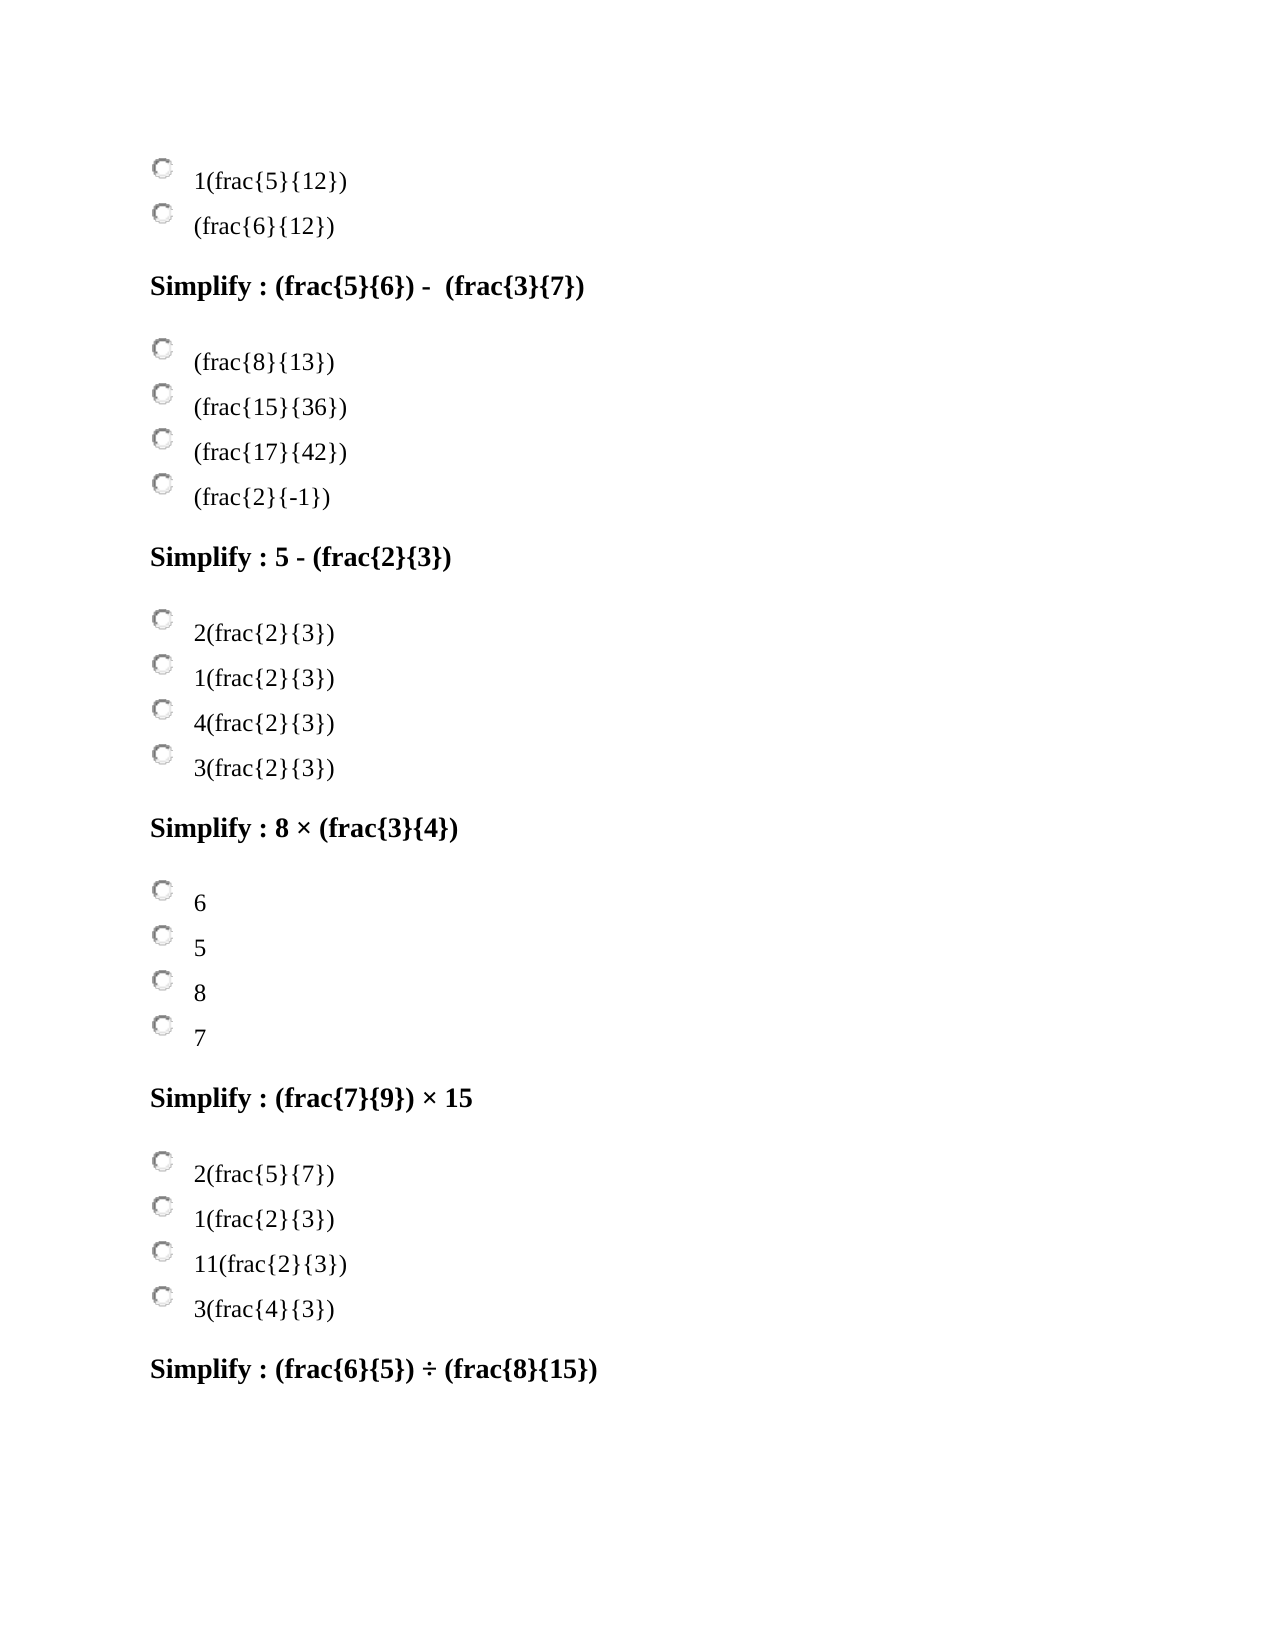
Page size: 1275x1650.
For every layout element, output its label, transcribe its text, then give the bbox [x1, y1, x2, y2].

text 2(frac{2}{3}) 1(frac{2}{3}) 4(frac{2}{3}) 3(frac{2}{3}) [150, 601, 1125, 781]
text (frac{8}{13}) (frac{15}{36}) (frac{17}{42}) (frac{2}{-1}) [150, 331, 1125, 511]
text Simplify : (frac{5}{6}) - (frac{3}{7}) [150, 269, 1125, 302]
text 6 5 8 7 [150, 872, 1125, 1052]
text 2(frac{5}{7}) 1(frac{2}{3}) 11(frac{2}{3}) 3(frac{4}{3}) [150, 1143, 1125, 1323]
text Simplify : 8 × (frac{3}{4}) [150, 811, 1125, 843]
text Simplify : (frac{6}{5}) ÷ (frac{8}{15}) [150, 1352, 1125, 1384]
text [150, 150, 1125, 240]
text Simplify : 5 - (frac{2}{3}) [150, 540, 1125, 572]
text Simplify : (frac{7}{9}) × 15 [150, 1081, 1125, 1114]
